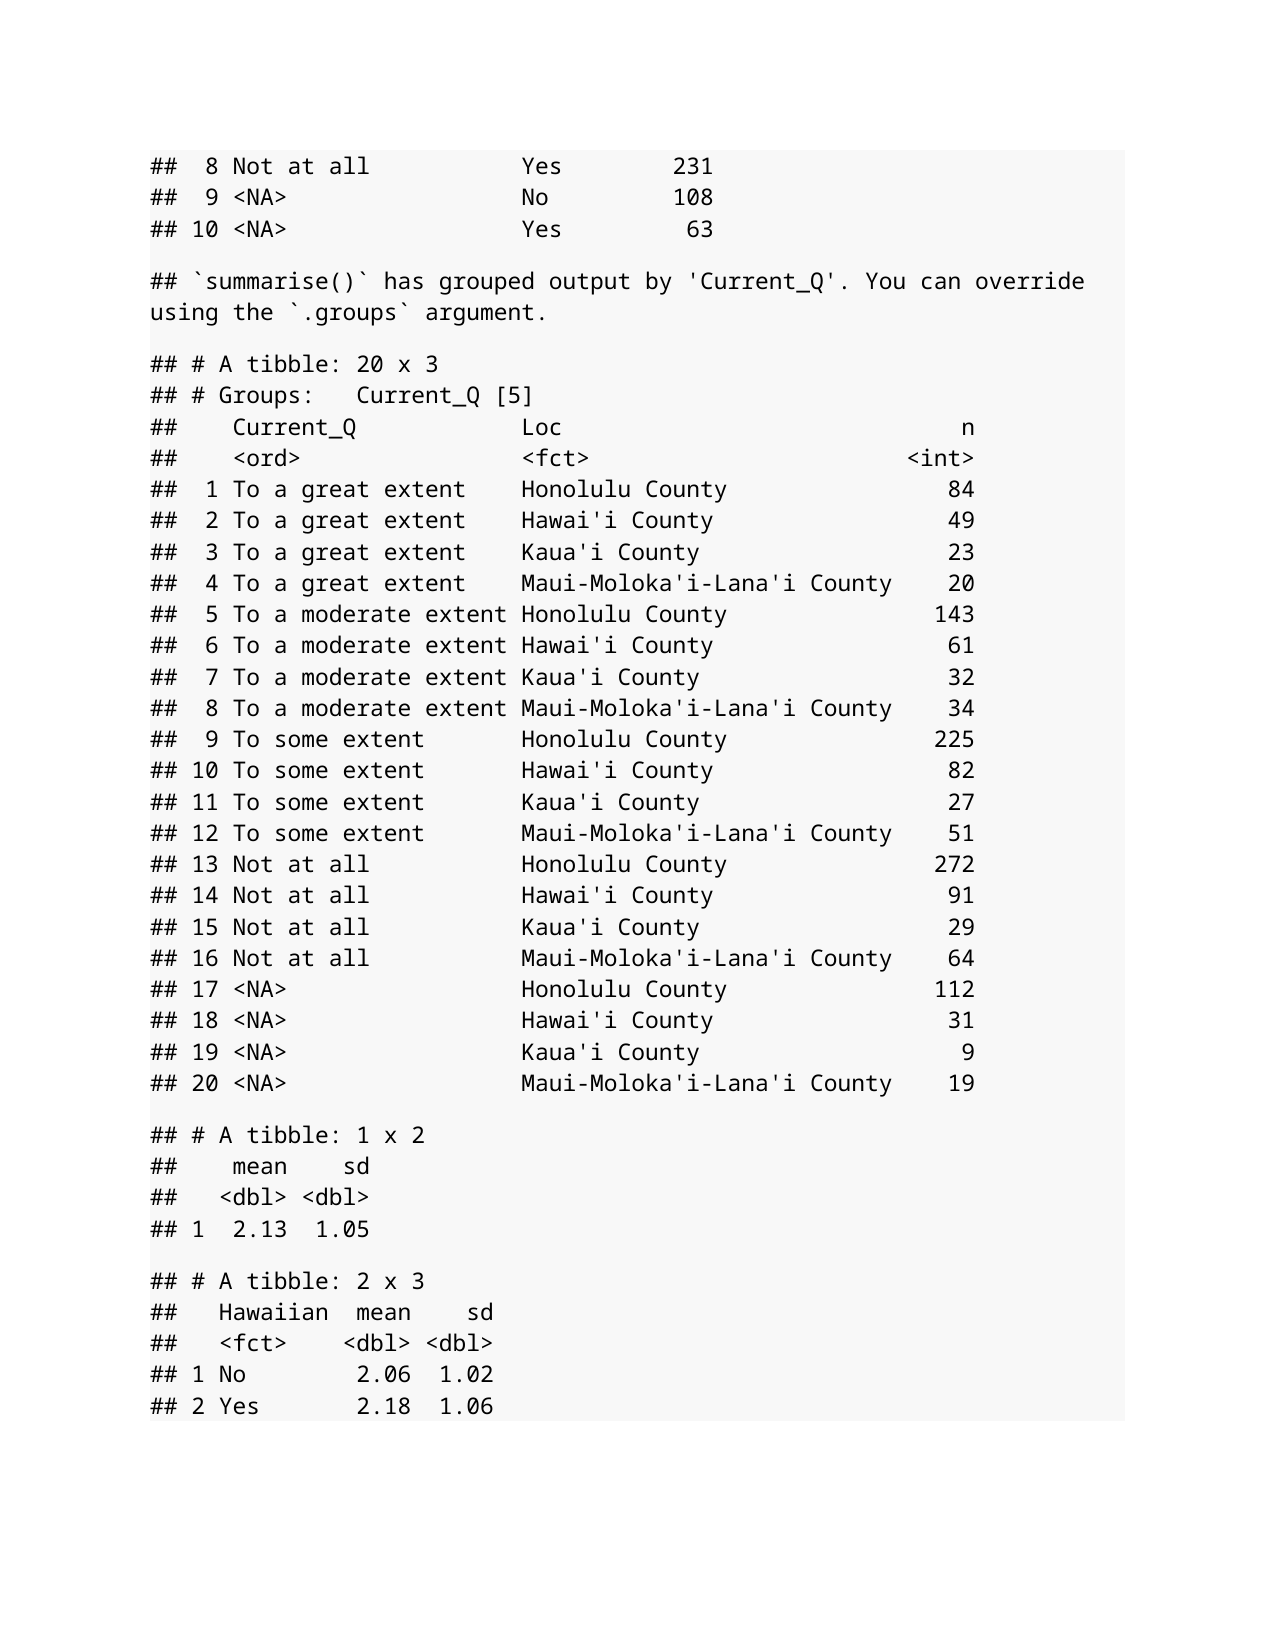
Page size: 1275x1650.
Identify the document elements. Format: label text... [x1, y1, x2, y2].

text ## # A tibble: 2 x 3 ## Hawaiian mean sd ## <fct> <dbl> <dbl> ## 1 No 2.06 1.02 ## 2 Yes 2.18 1.06 [150, 1264, 1125, 1421]
text ## # A tibble: 1 x 2 ## mean sd ## <dbl> <dbl> ## 1 2.13 1.05 [150, 1119, 1125, 1244]
text ## `summarise()` has grouped output by 'Current_Q'. You can override using the `.groups` argument. [150, 264, 1125, 327]
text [150, 150, 1125, 244]
text ## # A tibble: 20 x 3 ## # Groups: Current_Q [5] ## Current_Q Loc n ## <ord> <fct> <int> ## 1 To a great extent Honolulu County 84 ## 2 To a great extent Hawai'i County 49 ## 3 To a great extent Kaua'i County 23 ## 4 To a great extent Maui-Moloka'i-Lana'i County 20 ## 5 To a moderate extent Honolulu County 143 ## 6 To a moderate extent Hawai'i County 61 ## 7 To a moderate extent Kaua'i County 32 ## 8 To a moderate extent Maui-Moloka'i-Lana'i County 34 ## 9 To some extent Honolulu County 225 ## 10 To some extent Hawai'i County 82 ## 11 To some extent Kaua'i County 27 ## 12 To some extent Maui-Moloka'i-Lana'i County 51 ## 13 Not at all Honolulu County 272 ## 14 Not at all Hawai'i County 91 ## 15 Not at all Kaua'i County 29 ## 16 Not at all Maui-Moloka'i-Lana'i County 64 ## 17 <NA> Honolulu County 112 ## 18 <NA> Hawai'i County 31 ## 19 <NA> Kaua'i County 9 ## 20 <NA> Maui-Moloka'i-Lana'i County 19 [150, 348, 1125, 1098]
